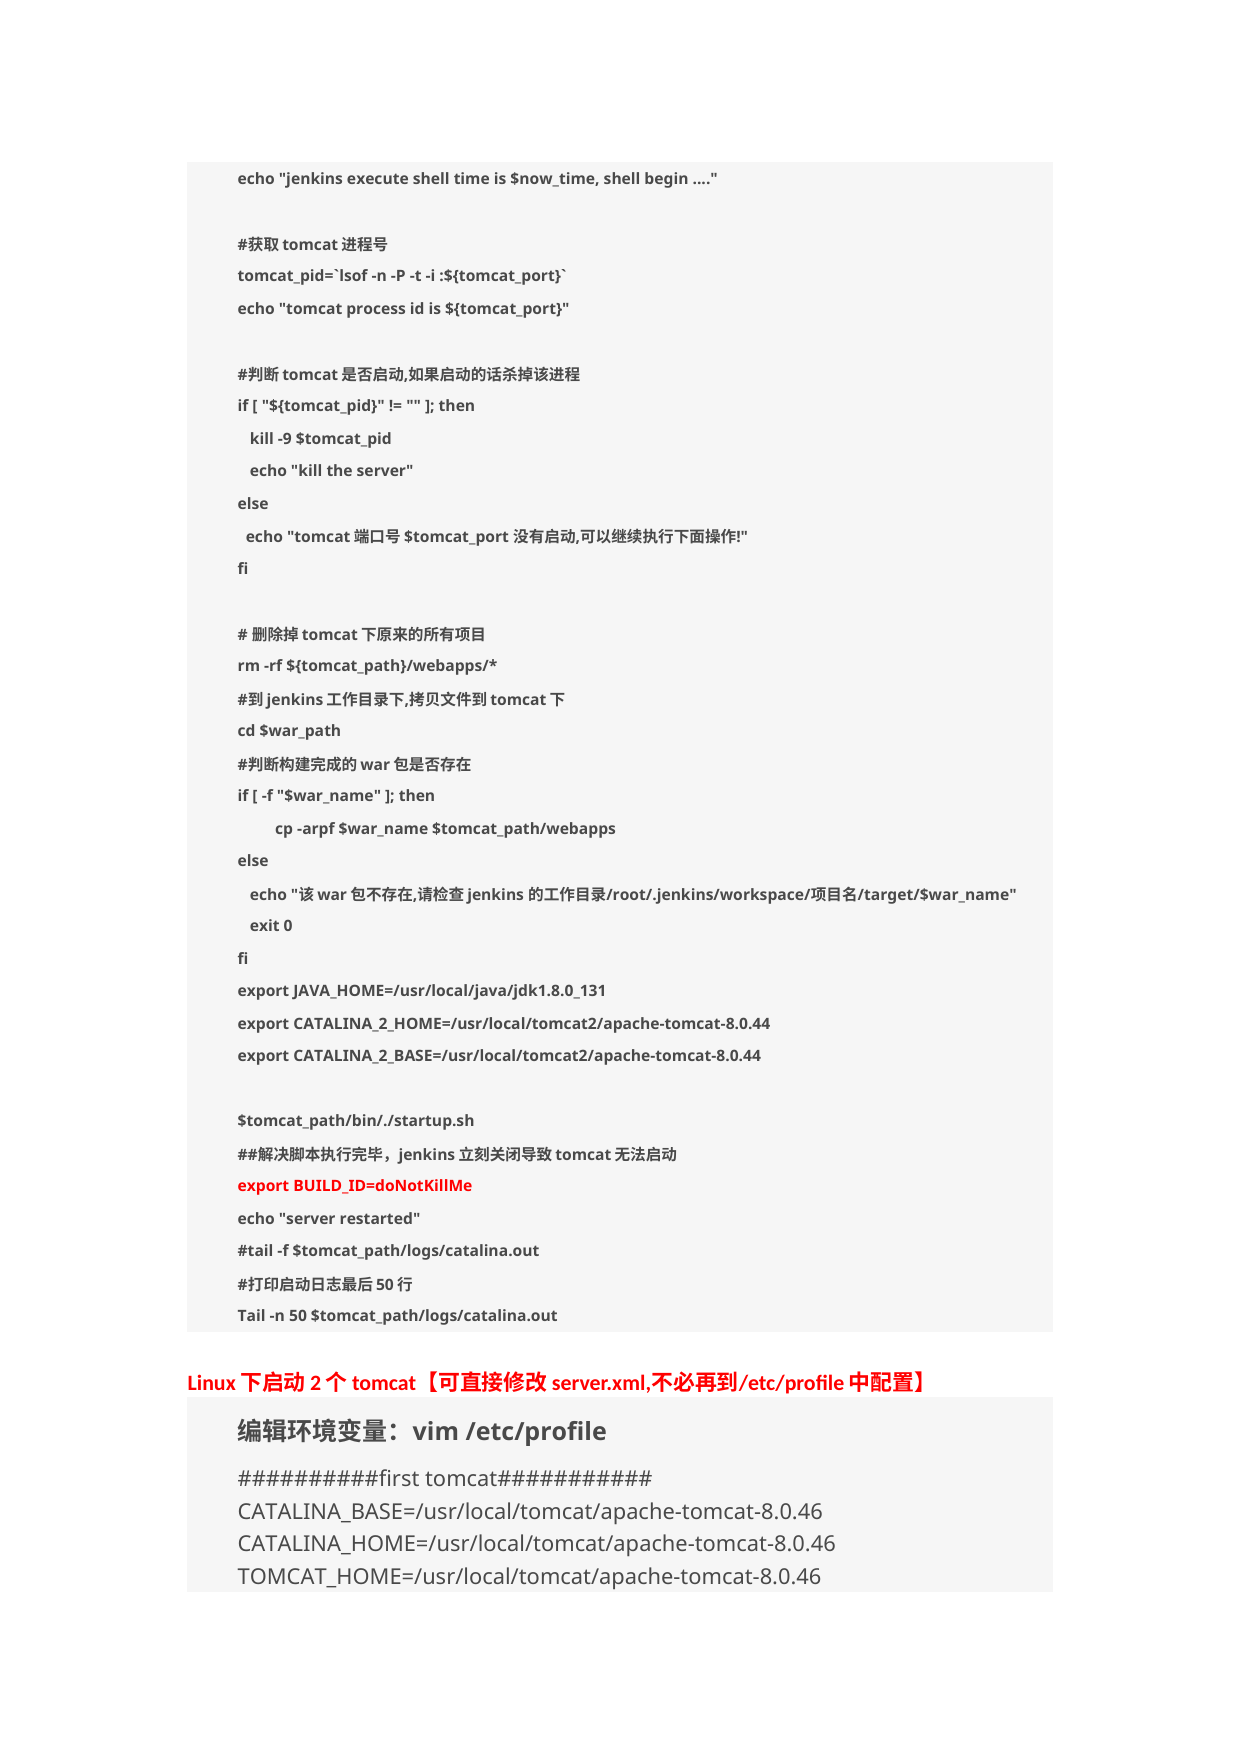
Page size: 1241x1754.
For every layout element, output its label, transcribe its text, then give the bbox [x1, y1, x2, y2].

text $tomcat_path/bin/./startup.sh [187, 1104, 1053, 1137]
text tomcat_pid=`lsof -n -P -t -i :${tomcat_port}` [187, 259, 1053, 292]
text fi [187, 942, 1053, 974]
text echo "server restarted" [187, 1202, 1053, 1234]
text if [ "${tomcat_pid}" != "" ]; then [187, 389, 1053, 422]
text Tail -n 50 $tomcat_path/logs/catalina.out [187, 1299, 1053, 1332]
text cp -arpf $war_name $tomcat_path/webapps [187, 812, 1053, 844]
text Linux下启动2个tomcat【可直接修改server.xml,不必再到/etc/profile中配置】 [187, 1364, 1053, 1397]
text export BUILD_ID=doNotKillMe [187, 1169, 1053, 1202]
text CATALINA_BASE=/usr/local/tomcat/apache-tomcat-8.0.46 [187, 1494, 1053, 1527]
text export JAVA_HOME=/usr/local/java/jdk1.8.0_131 [187, 974, 1053, 1007]
text echo "jenkins execute shell time is $now_time, shell begin ...." [187, 162, 1053, 194]
text fi [187, 552, 1053, 584]
text cd $war_path [187, 714, 1053, 747]
text export CATALINA_2_HOME=/usr/local/tomcat2/apache-tomcat-8.0.44 [187, 1007, 1053, 1039]
text TOMCAT_HOME=/usr/local/tomcat/apache-tomcat-8.0.46 [187, 1559, 1053, 1592]
text rm -rf ${tomcat_path}/webapps/* [187, 649, 1053, 682]
text #判断构建完成的war包是否存在 [187, 747, 1053, 779]
text 编辑环境变量：vim /etc/profile [187, 1397, 1053, 1462]
text if [ -f "$war_name" ]; then [187, 779, 1053, 812]
text #判断tomcat是否启动,如果启动的话杀掉该进程 [187, 357, 1053, 389]
text echo "tomcat端口号 $tomcat_port 没有启动,可以继续执行下面操作!" [187, 519, 1053, 552]
text exit 0 [187, 909, 1053, 942]
text # 删除掉tomcat下原来的所有项目 [187, 617, 1053, 649]
text #tail -f $tomcat_path/logs/catalina.out [187, 1234, 1053, 1267]
text #到jenkins工作目录下,拷贝文件到tomcat下 [187, 682, 1053, 714]
text kill -9 $tomcat_pid [187, 422, 1053, 454]
text export CATALINA_2_BASE=/usr/local/tomcat2/apache-tomcat-8.0.44 [187, 1039, 1053, 1072]
text #打印启动日志最后50行 [187, 1267, 1053, 1299]
text echo "kill the server" [187, 454, 1053, 487]
text echo "tomcat process id is ${tomcat_port}" [187, 292, 1053, 324]
text ##########first tomcat########### [187, 1462, 1053, 1494]
text echo "该war包不存在,请检查jenkins 的工作目录/root/.jenkins/workspace/项目名/target/$war_name" [187, 877, 1053, 909]
text else [187, 844, 1053, 877]
text CATALINA_HOME=/usr/local/tomcat/apache-tomcat-8.0.46 [187, 1527, 1053, 1559]
text else [187, 487, 1053, 519]
text ##解决脚本执行完毕，jenkins立刻关闭导致tomcat无法启动 [187, 1137, 1053, 1169]
text #获取tomcat进程号 [187, 227, 1053, 259]
